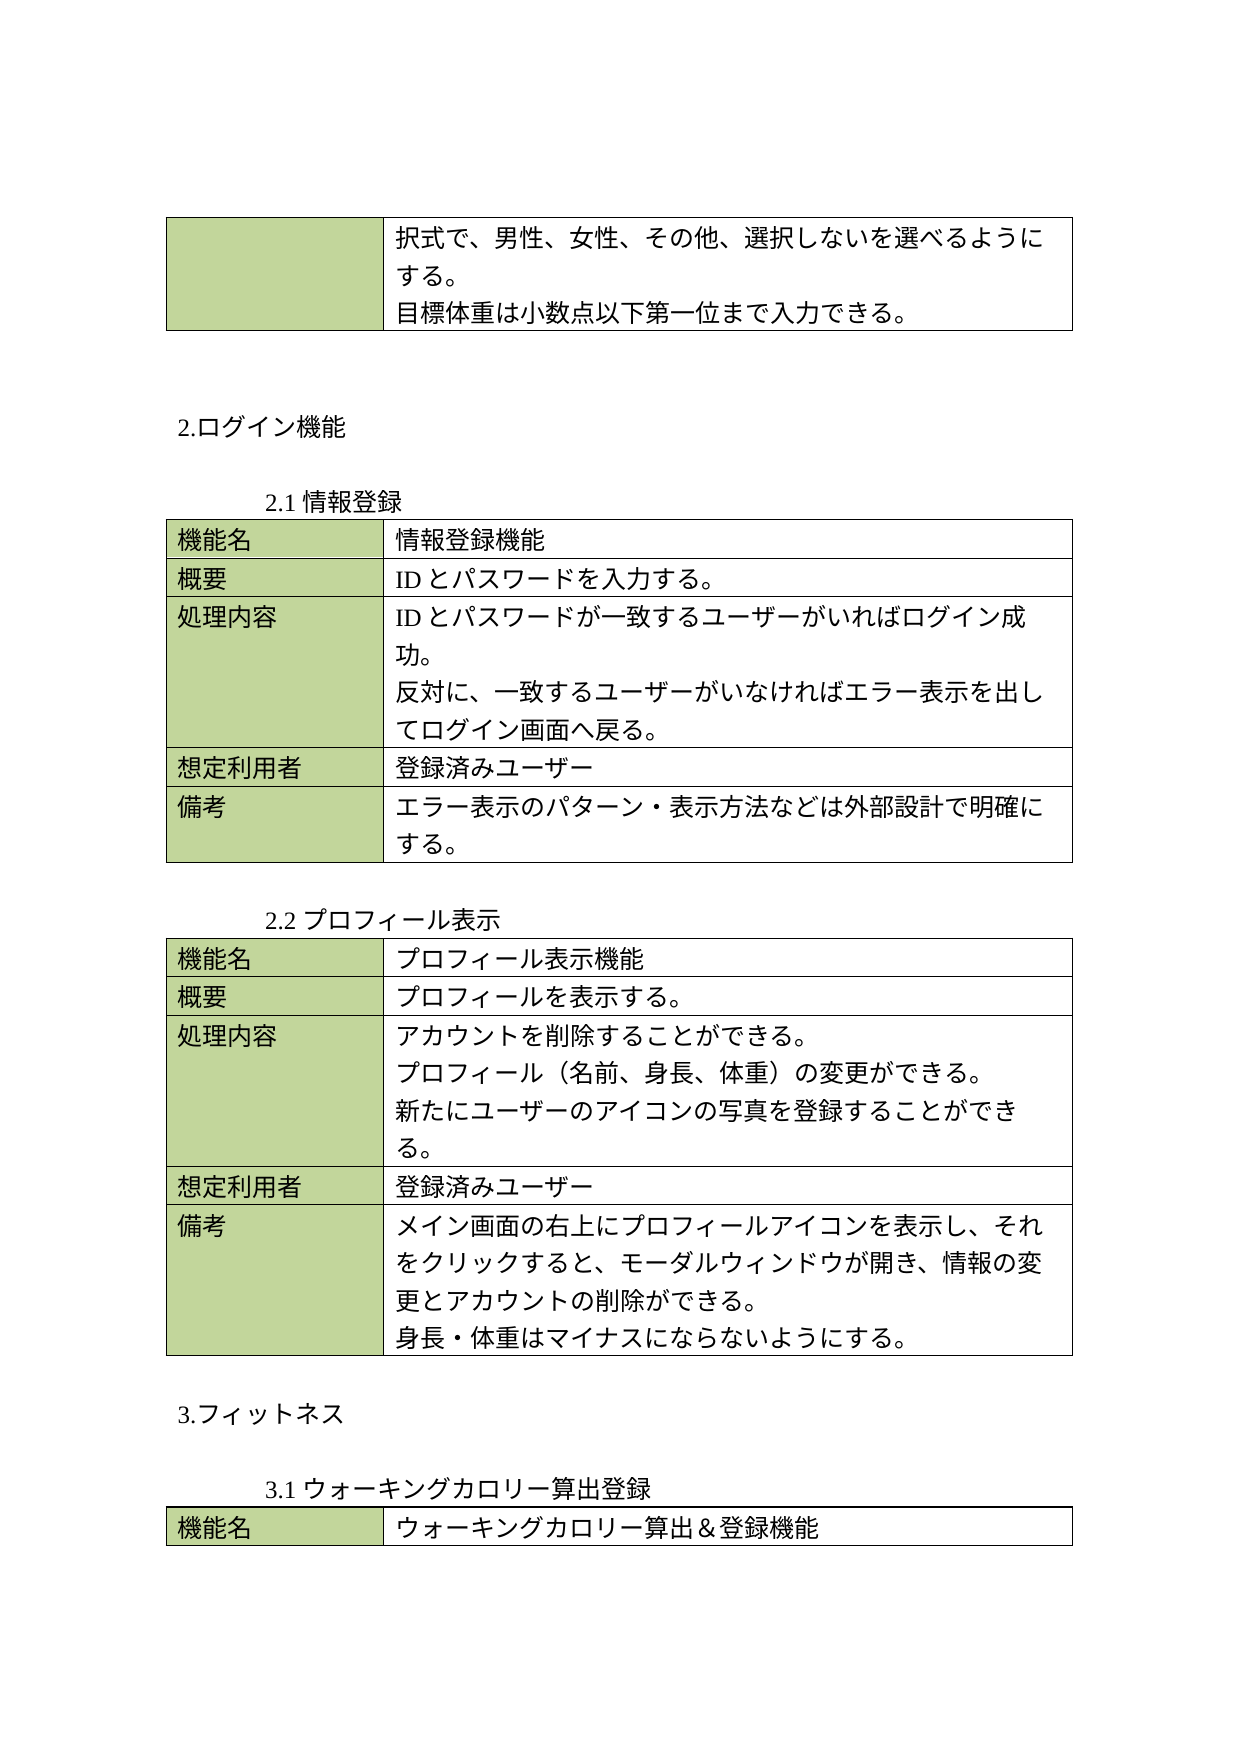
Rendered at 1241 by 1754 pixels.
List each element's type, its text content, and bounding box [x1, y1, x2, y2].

table_cell 備考 [167, 218, 383, 330]
text 2.2 プロフィール表示 [177, 900, 1063, 938]
table_header 機能名 [167, 520, 383, 557]
table_header 情報登録機能 [384, 520, 1072, 557]
table_cell 概要 [167, 559, 383, 596]
table_cell アカウントを削除することができる。 プロフィール（名前、身長、体重）の変更ができる。 新たにユーザーのアイコンの写真を登録することができる。 [384, 1016, 1072, 1166]
table_cell プロフィールを表示する。 [384, 977, 1072, 1015]
table_header プロフィール表示機能 [384, 939, 1072, 976]
table_cell IDとパスワードが一致するユーザーがいればログイン成功。 反対に、一致するユーザーがいなければエラー表示を出してログイン画面へ戻る。 [384, 597, 1072, 747]
table_cell IDとパスワードを入力する。 [384, 559, 1072, 596]
table_cell 想定利用者 [167, 748, 383, 786]
table_cell 処理内容 [167, 597, 383, 747]
text 2.ログイン機能 [177, 406, 1063, 444]
text 2.1 情報登録 [177, 481, 1063, 519]
table_cell 登録済みユーザー [384, 748, 1072, 786]
table_cell 登録済みユーザー [384, 1167, 1072, 1204]
table_header 機能名 [167, 1508, 383, 1545]
table_header ウォーキングカロリー算出＆登録機能 [384, 1508, 1072, 1545]
table_cell 処理内容 [167, 1016, 383, 1166]
table_cell 備考 [167, 1205, 383, 1355]
table_cell 想定利用者 [167, 1167, 383, 1204]
table_cell エラー表示のパターン・表示方法などは外部設計で明確にする。 [384, 787, 1072, 862]
text 3.フィットネス [177, 1394, 1063, 1431]
text 3.1 ウォーキングカロリー算出登録 [265, 1469, 1063, 1506]
table_header 機能名 [167, 939, 383, 976]
table_cell 備考 [167, 787, 383, 862]
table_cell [384, 218, 1072, 330]
table_cell メイン画面の右上にプロフィールアイコンを表示し、それをクリックすると、モーダルウィンドウが開き、情報の変更とアカウントの削除ができる。 身長・体重はマイナスにならないようにする。 [384, 1205, 1072, 1355]
table_cell 概要 [167, 977, 383, 1015]
